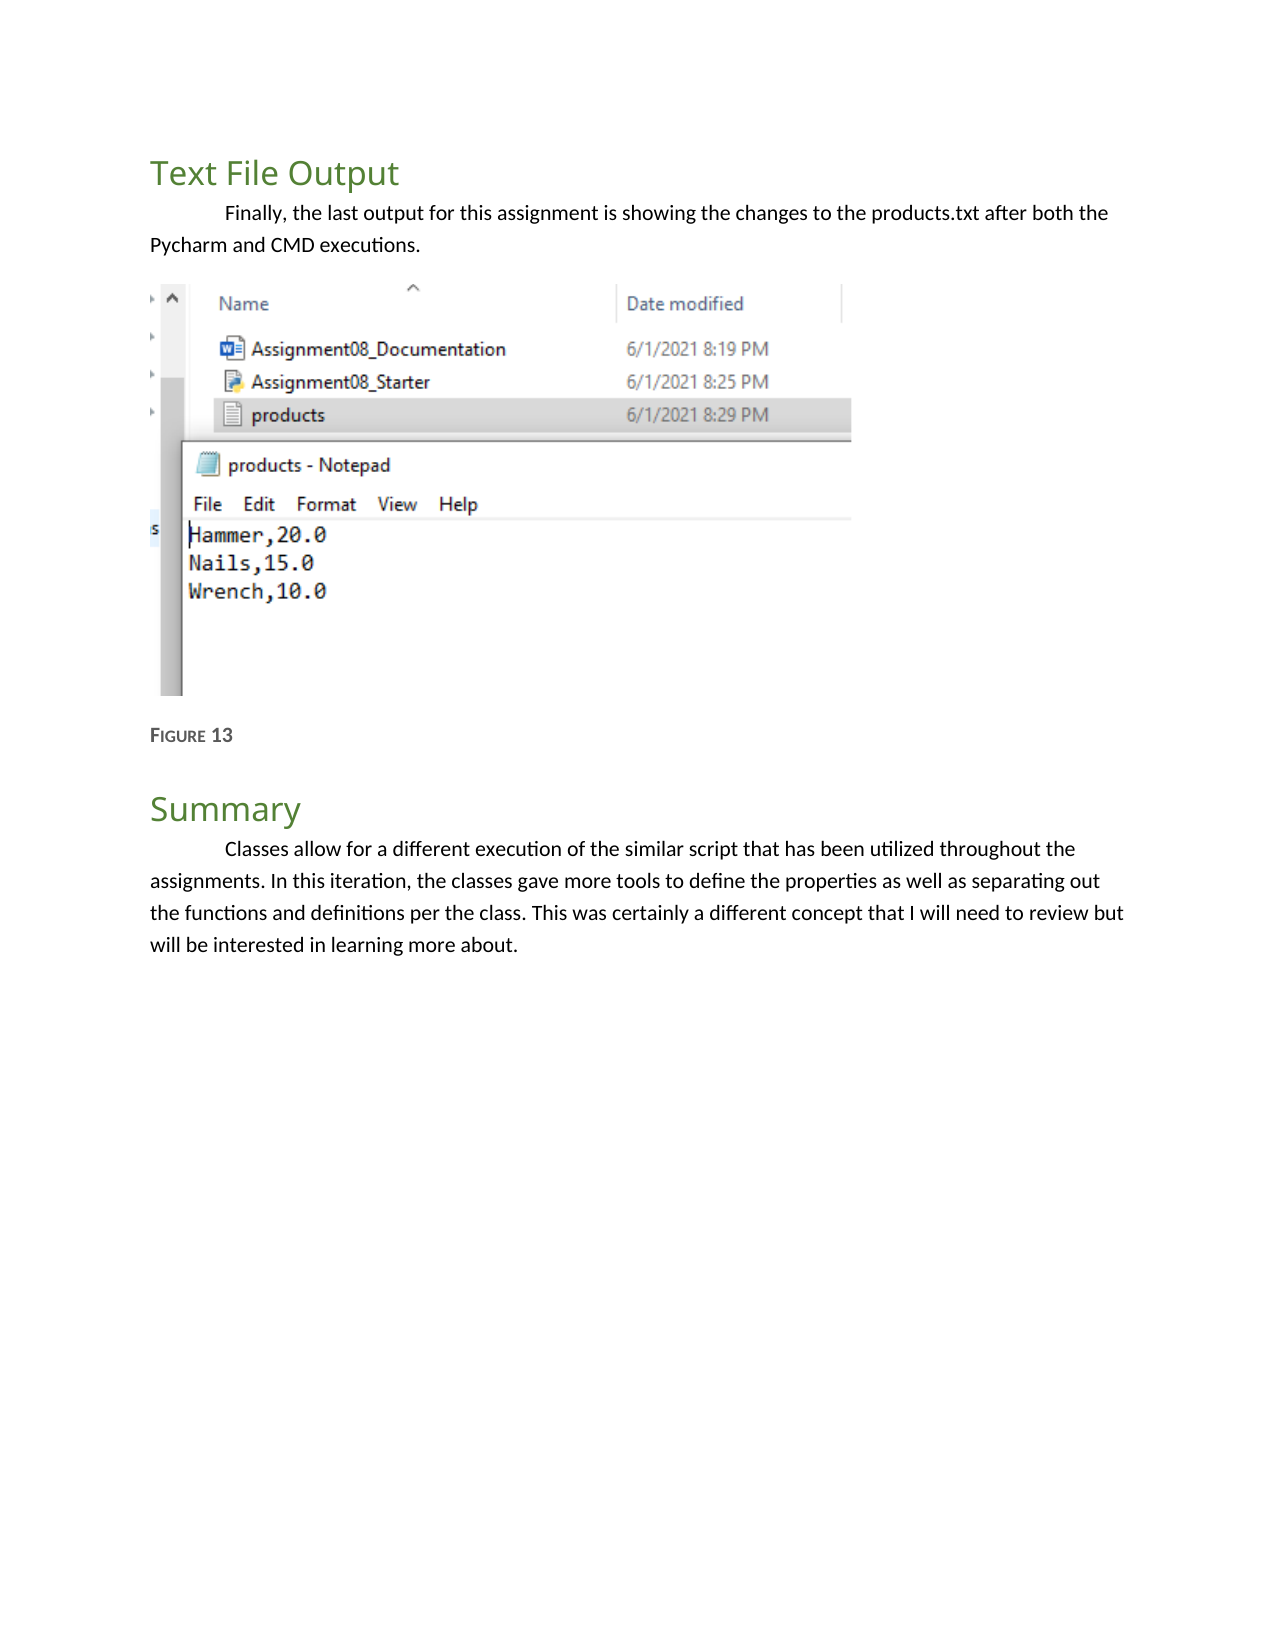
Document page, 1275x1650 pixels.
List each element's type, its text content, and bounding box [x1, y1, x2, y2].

subtitle Summary [150, 786, 1125, 831]
text Finally, the last output for this assignment is showing the changes to the products.txt after both the Pycharm and CMD executions. [150, 199, 1125, 258]
text Classes allow for a different execution of the similar script that has been utilized throughout the assignments. In this iteration, the classes gave more tools to define the properties as well as separating out the functions and definitions per the class. This was certainly a different concept that I will need to review but will be interested in learning more about. [150, 835, 1125, 958]
subtitle Text File Output [150, 150, 1125, 195]
picture [150, 284, 852, 696]
